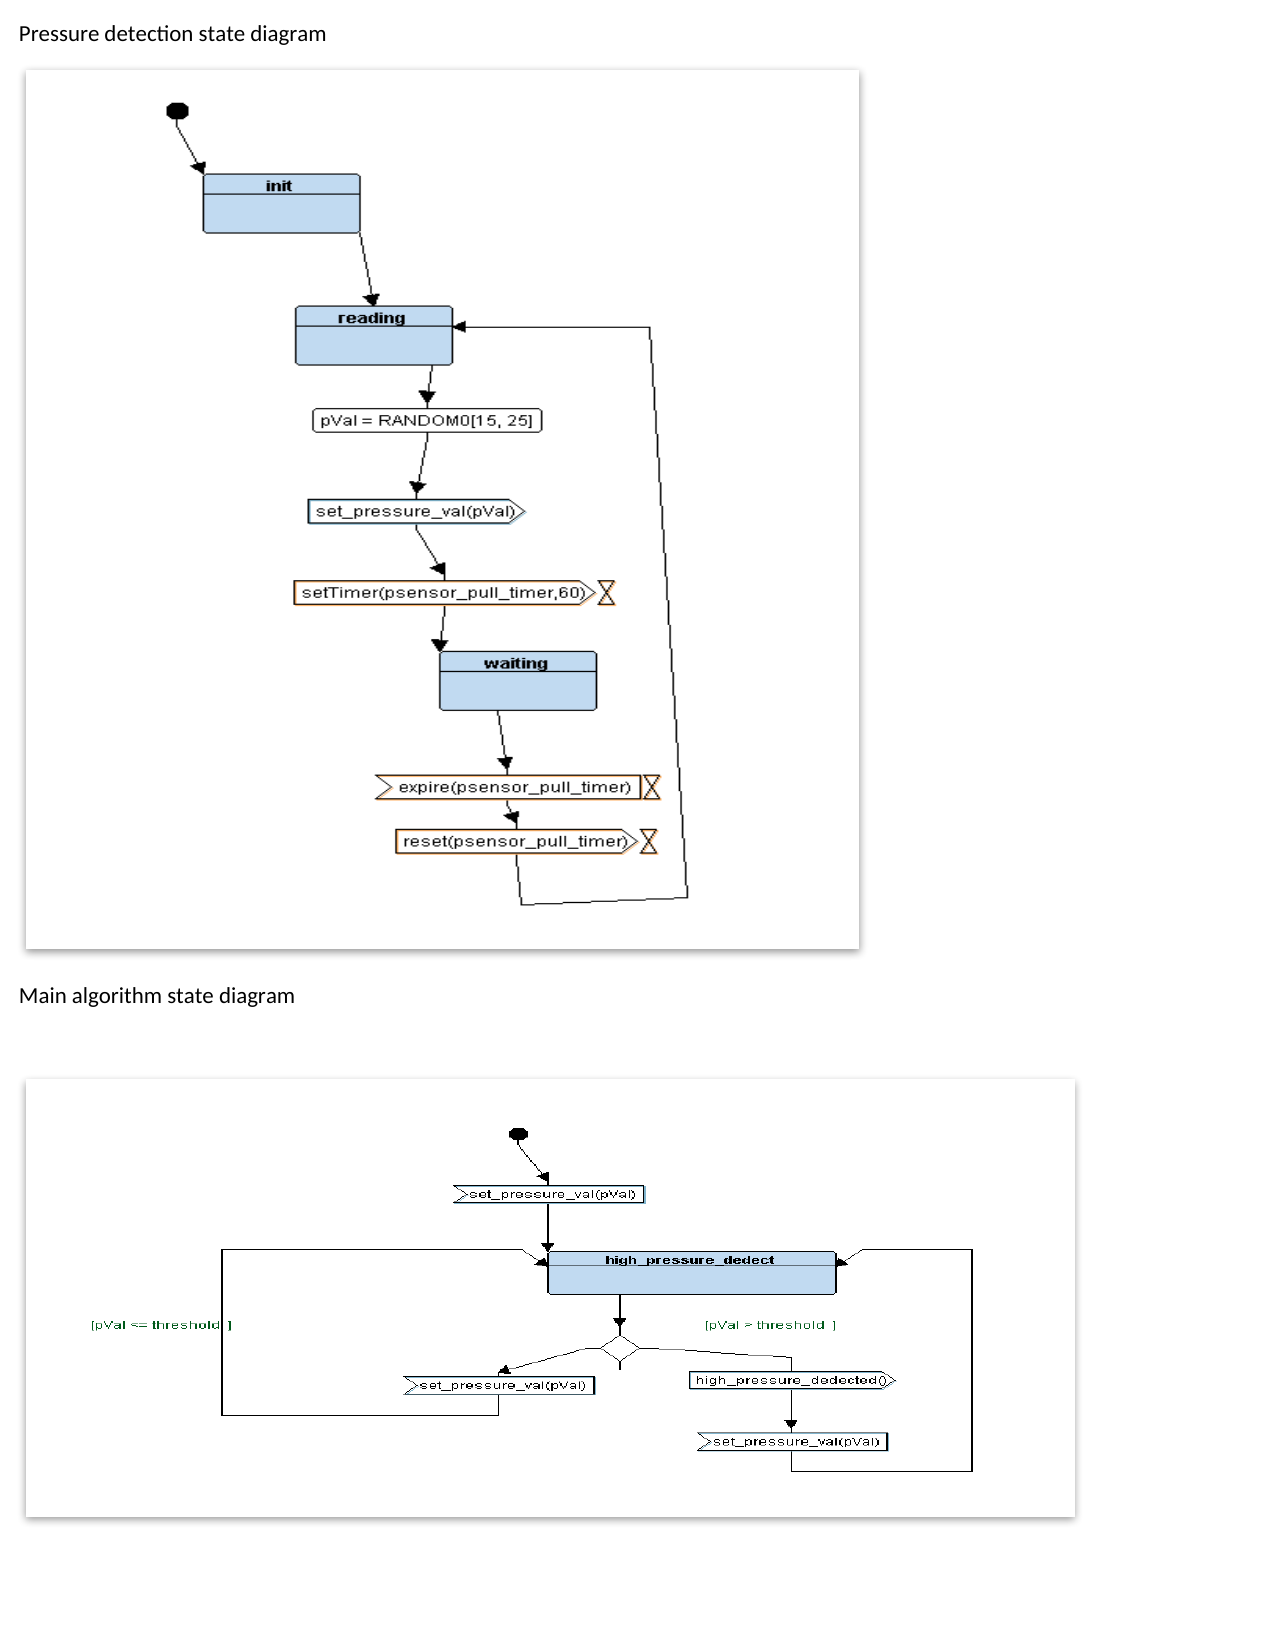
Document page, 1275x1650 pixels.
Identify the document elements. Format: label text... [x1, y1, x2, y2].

text Main algorithm state diagram [19, 981, 1256, 1009]
picture [41, 1094, 1060, 1503]
text Pressure detection state diagram [19, 19, 1256, 47]
picture [41, 84, 844, 934]
